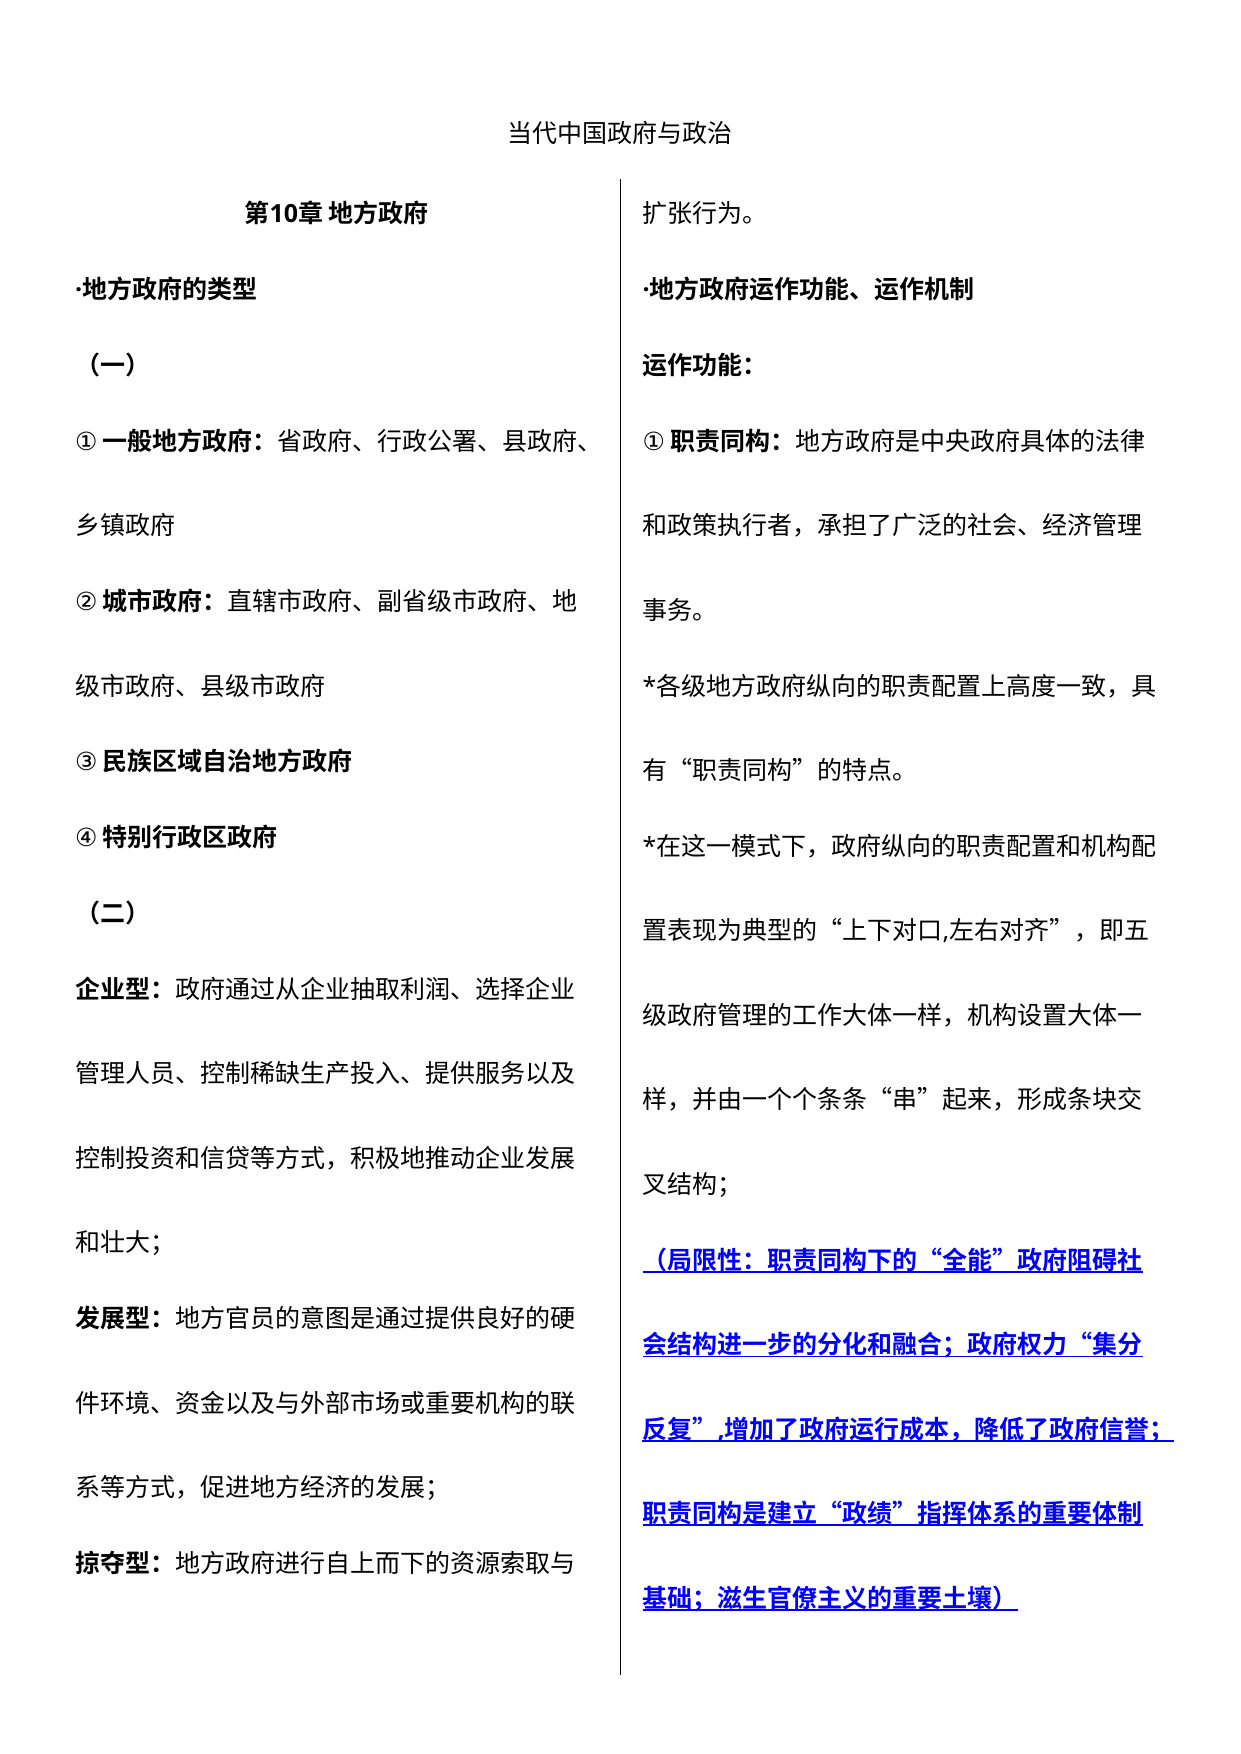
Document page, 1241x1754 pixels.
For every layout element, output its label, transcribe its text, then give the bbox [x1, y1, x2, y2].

text 掠夺型：地方政府进行自上而下的资源索取与扩张行为。 [75, 1529, 598, 1594]
text *各级地方政府纵向的职责配置上高度一致，具有“职责同构”的特点。 [642, 652, 1165, 801]
text 运作功能： [642, 331, 1165, 396]
text ④特别行政区政府 [75, 803, 598, 868]
list 地方政府 [75, 179, 598, 244]
text （一） [75, 331, 598, 396]
text ·地方政府运作功能、运作机制 [642, 255, 1165, 320]
text （二） [75, 879, 598, 944]
text 掠夺型：地方政府进行自上而下的资源索取与扩张行为。 [642, 179, 1165, 244]
text *在这一模式下，政府纵向的职责配置和机构配置表现为典型的“上下对口,左右对齐”，即五级政府管理的工作大体一样，机构设置大体一样，并由一个个条条“串”起来，形成条块交叉结构； [642, 812, 1165, 1215]
text （局限性：职责同构下的“全能”政府阻碍社会结构进一步的分化和融合；政府权力“集分反复”,增加了政府运行成本，降低了政府信誉；职责同构是建立“政绩”指挥体系的重要体制基础；滋生官僚主义的重要土壤） [642, 1442, 1165, 1629]
text 企业型：政府通过从企业抽取利润、选择企业管理人员、控制稀缺生产投入、提供服务以及控制投资和信贷等方式，积极地推动企业发展和壮大； [75, 955, 598, 1273]
text ①职责同构：地方政府是中央政府具体的法律和政策执行者，承担了广泛的社会、经济管理事务。 [642, 407, 1165, 641]
text ①一般地方政府：省政府、行政公署、县政府、乡镇政府 [75, 407, 598, 556]
text （局限性：职责同构下的“全能”政府阻碍社会结构进一步的分化和融合；政府权力“集分反复”,增加了政府运行成本，降低了政府信誉；职责同构是建立“政绩”指挥体系的重要体制基础；滋生官僚主义的重要土壤） [642, 1226, 1165, 1440]
text 发展型：地方官员的意图是通过提供良好的硬件环境、资金以及与外部市场或重要机构的联系等方式，促进地方经济的发展； [75, 1284, 598, 1518]
text ③民族区域自治地方政府 [75, 727, 598, 792]
text ·地方政府的类型 [75, 255, 598, 320]
text ②城市政府：直辖市政府、副省级市政府、地级市政府、县级市政府 [75, 567, 598, 717]
